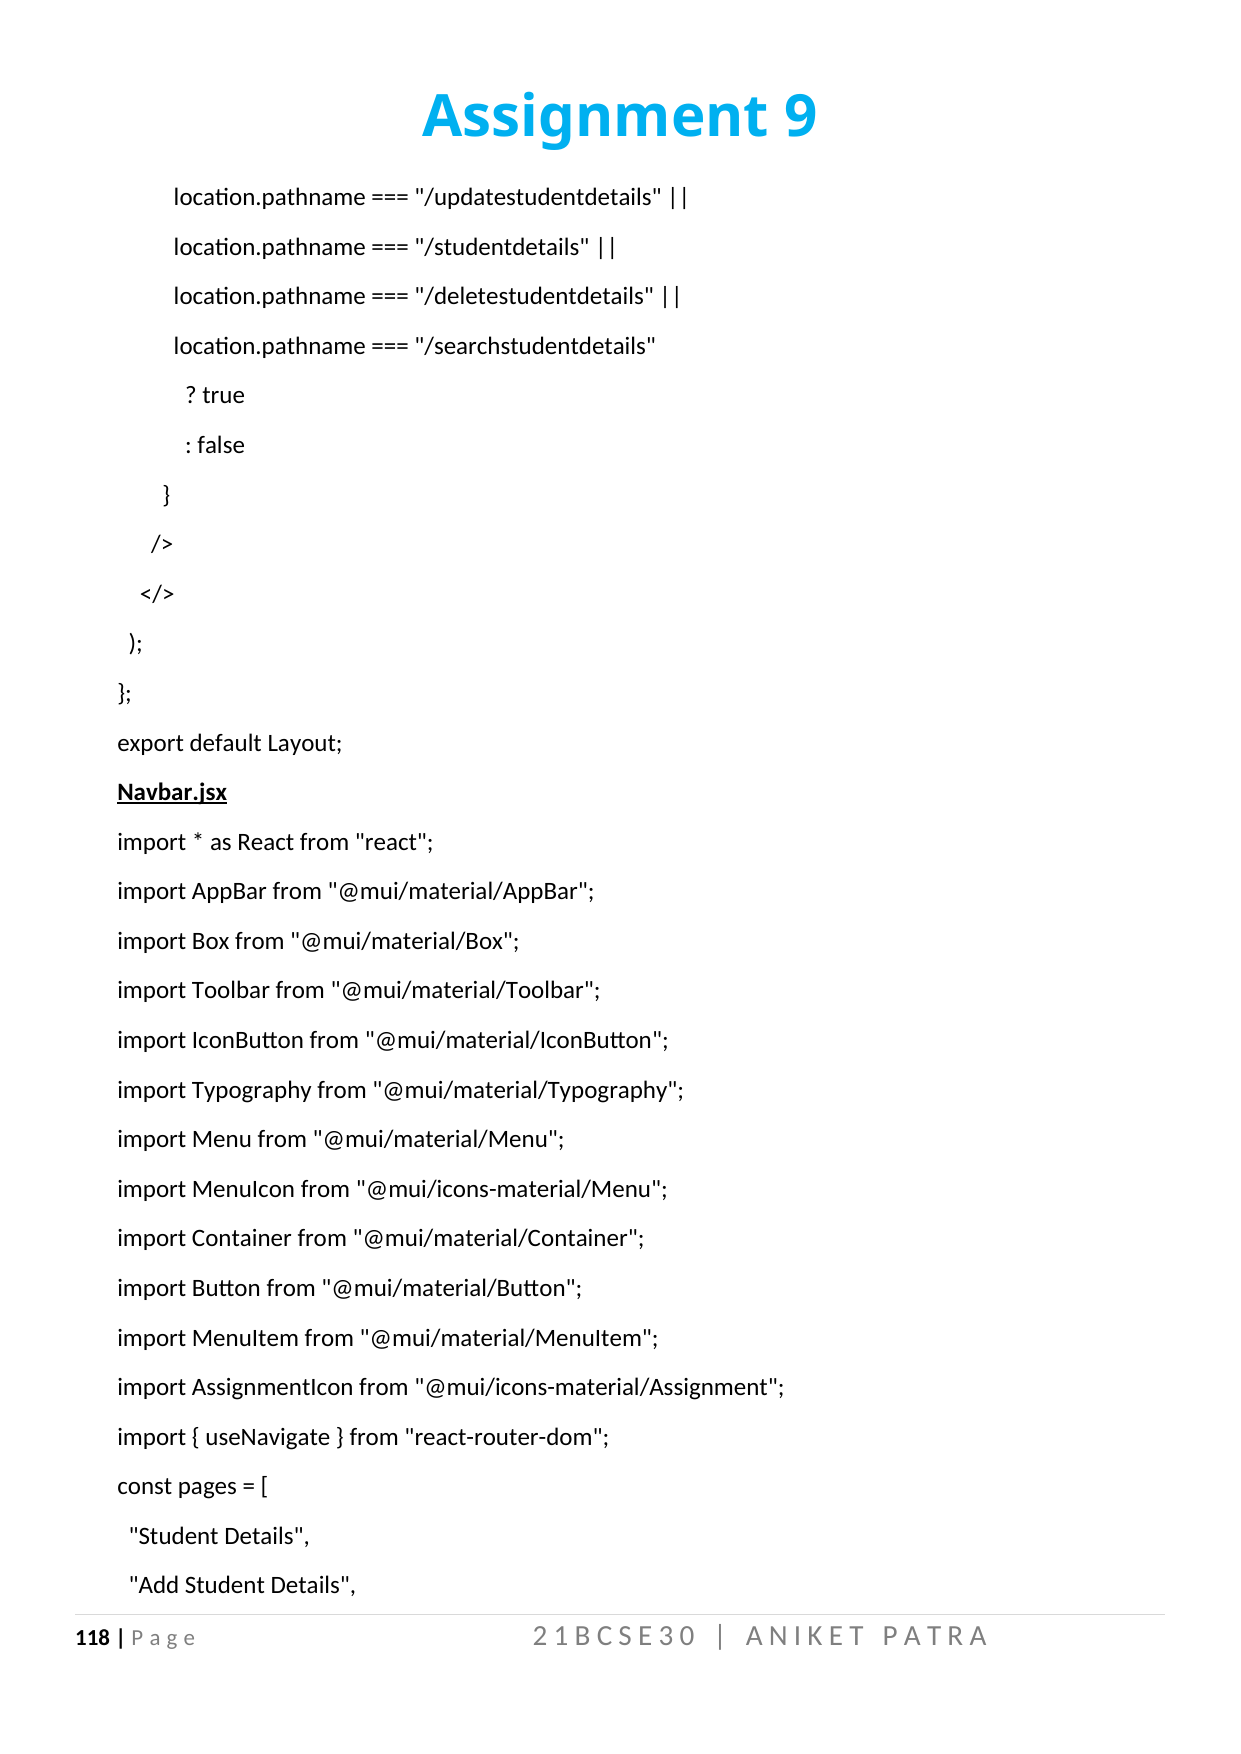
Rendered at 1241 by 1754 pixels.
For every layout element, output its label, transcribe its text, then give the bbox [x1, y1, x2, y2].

text </> [117, 578, 1165, 608]
text } [117, 479, 1165, 509]
text /> [117, 528, 1165, 559]
text import AppBar from "@mui/material/AppBar"; [117, 875, 1165, 906]
text import MenuIcon from "@mui/icons-material/Menu"; [117, 1173, 1165, 1203]
text import AssignmentIcon from "@mui/icons-material/Assignment"; [117, 1371, 1165, 1402]
text location.pathname === "/deletestudentdetails" || [117, 280, 1165, 311]
text "Add Student Details", [117, 1569, 1165, 1600]
text import Box from "@mui/material/Box"; [117, 925, 1165, 956]
text import MenuItem from "@mui/material/MenuItem"; [117, 1322, 1165, 1352]
text const pages = [ [117, 1470, 1165, 1501]
text export default Layout; [117, 727, 1165, 757]
text import Menu from "@mui/material/Menu"; [117, 1123, 1165, 1154]
text : false [117, 429, 1165, 460]
text }; [117, 677, 1165, 708]
text location.pathname === "/studentdetails" || [117, 231, 1165, 261]
text location.pathname === "/searchstudentdetails" [117, 330, 1165, 361]
text Navbar.jsx [117, 776, 1165, 807]
text location.pathname === "/updatestudentdetails" || [117, 181, 1165, 212]
text import * as React from "react"; [117, 826, 1165, 856]
text import Container from "@mui/material/Container"; [117, 1222, 1165, 1253]
text import Button from "@mui/material/Button"; [117, 1272, 1165, 1303]
text "Student Details", [117, 1520, 1165, 1551]
text import { useNavigate } from "react-router-dom"; [117, 1421, 1165, 1451]
text ? true [117, 379, 1165, 410]
text import Toolbar from "@mui/material/Toolbar"; [117, 974, 1165, 1005]
text import Typography from "@mui/material/Typography"; [117, 1074, 1165, 1104]
text import IconButton from "@mui/material/IconButton"; [117, 1024, 1165, 1055]
text ); [117, 627, 1165, 658]
